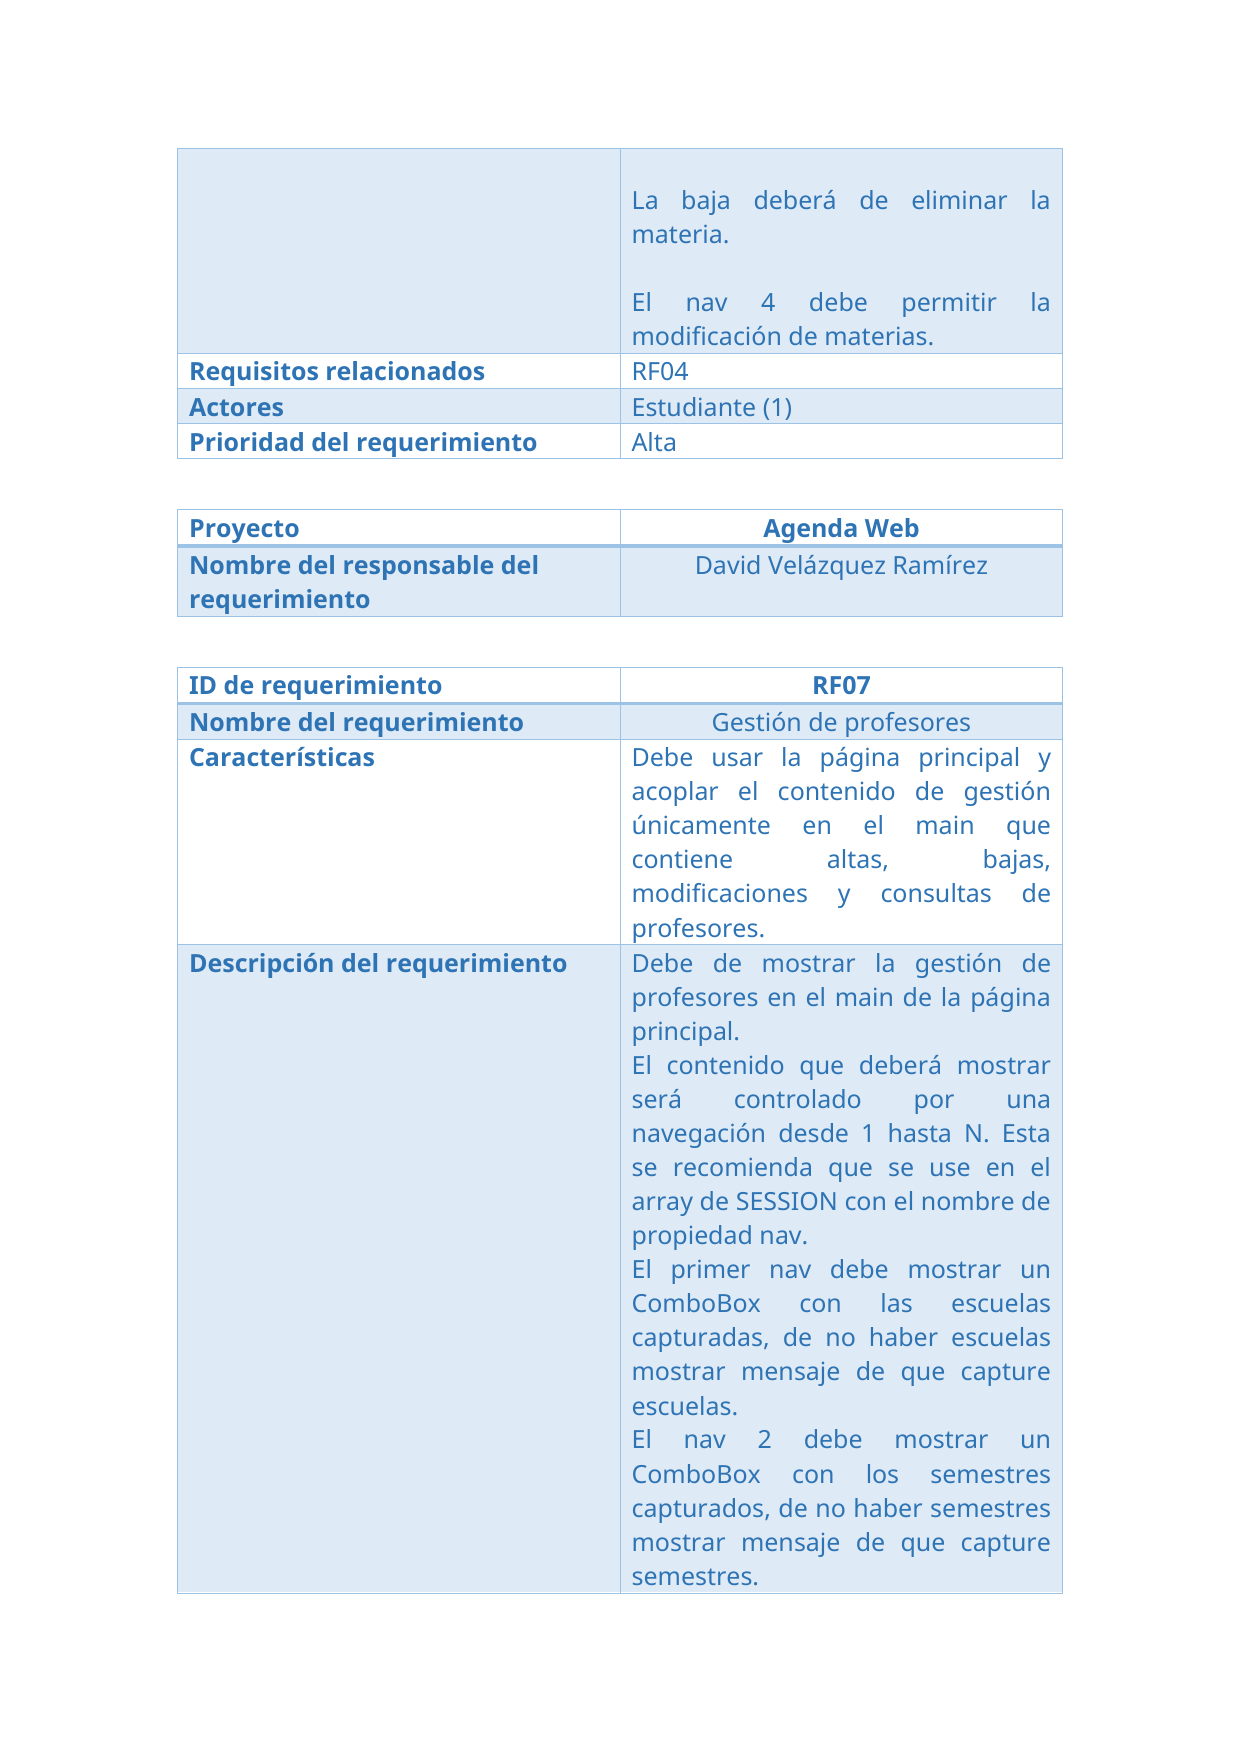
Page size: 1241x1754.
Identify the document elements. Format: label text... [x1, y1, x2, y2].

table_header Proyecto [178, 510, 620, 544]
table_cell Características [178, 740, 620, 944]
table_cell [178, 149, 620, 353]
table_cell David Velázquez Ramírez [621, 548, 1062, 616]
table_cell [621, 149, 1062, 353]
table_cell Actores [178, 389, 620, 423]
table_cell Alta [621, 424, 1062, 458]
table_cell Nombre del responsable del requerimiento [178, 548, 620, 616]
table_header ID de requerimiento [178, 668, 620, 702]
table_cell RF04 [621, 354, 1062, 388]
table_cell Nombre del requerimiento [178, 705, 620, 739]
table_header RF07 [621, 668, 1062, 702]
table_cell Gestión de profesores [621, 705, 1062, 739]
table_cell Debe usar la página principal y acoplar el contenido de gestión únicamente en el main que contiene altas, bajas, modificaciones y consultas de profesores. [621, 740, 1062, 944]
table_cell Estudiante (1) [621, 389, 1062, 423]
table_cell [621, 945, 1062, 1592]
table_cell Prioridad del requerimiento [178, 424, 620, 458]
table_header Agenda Web [621, 510, 1062, 544]
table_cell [178, 945, 620, 1592]
table_cell Requisitos relacionados [178, 354, 620, 388]
